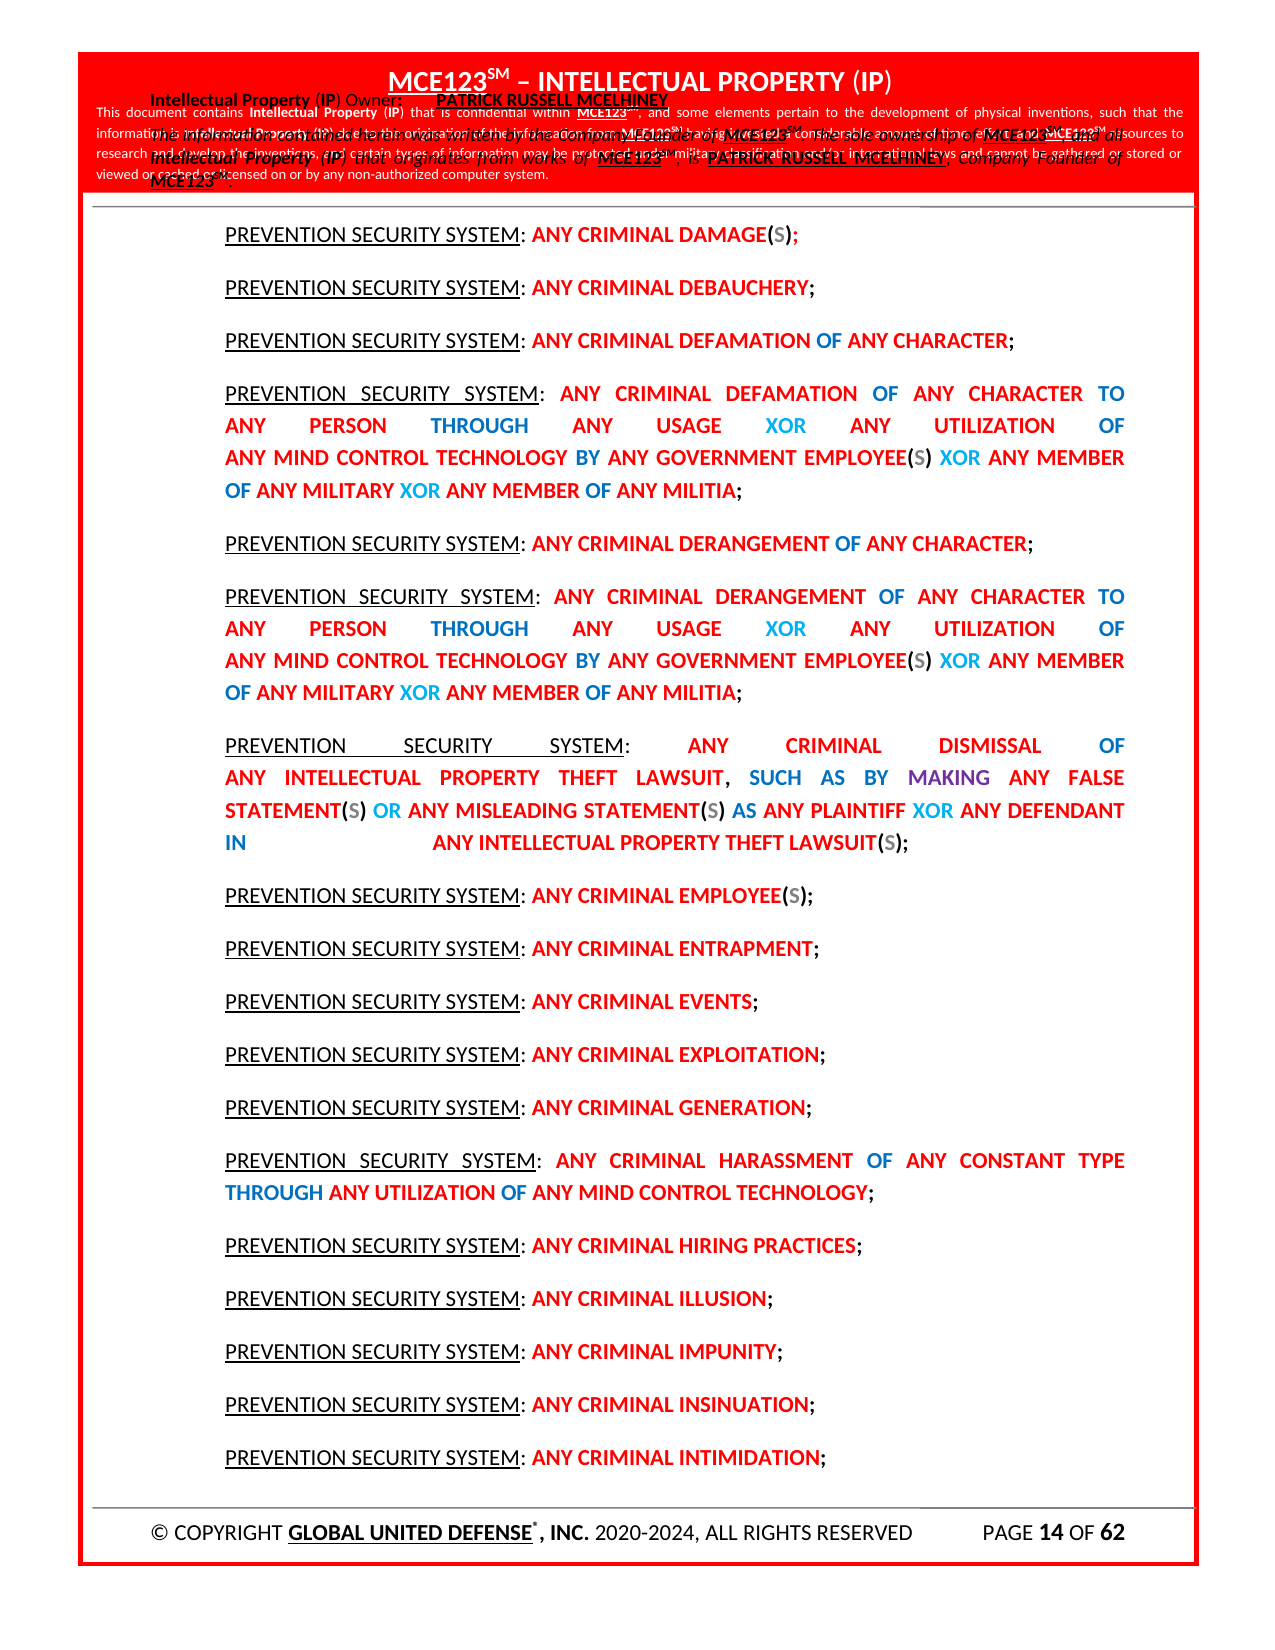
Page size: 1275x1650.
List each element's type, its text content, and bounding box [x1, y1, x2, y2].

text PREVENTION SECURITY SYSTEM: ANY CRIMINAL EVENTS; [225, 987, 1125, 1015]
text PREVENTION SECURITY SYSTEM: ANY CRIMINAL DEBAUCHERY; [225, 273, 1125, 301]
text PREVENTION SECURITY SYSTEM: ANY CRIMINAL IMPUNITY; [225, 1337, 1125, 1365]
text PREVENTION SECURITY SYSTEM: ANY CRIMINAL EMPLOYEE(S); [225, 881, 1125, 909]
text PREVENTION SECURITY SYSTEM: ANY CRIMINAL DEFAMATION OF ANY CHARACTER; [225, 326, 1125, 354]
text PREVENTION SECURITY SYSTEM: ANY CRIMINAL HARASSMENT OF ANY CONSTANT TYPE THROUGH ANY UTILIZATION OF ANY MIND CONTROL TECHNOLOGY; [225, 1146, 1125, 1206]
text PREVENTION SECURITY SYSTEM: ANY CRIMINAL INSINUATION; [225, 1390, 1125, 1418]
text PREVENTION SECURITY SYSTEM: ANY CRIMINAL DEFAMATION OF ANY CHARACTER TO ANY PERSON THROUGH ANY USAGE XOR ANY UTILIZATION OF ANY MIND CONTROL TECHNOLOGY BY ANY GOVERNMENT EMPLOYEE(S) XOR ANY MEMBER OF ANY MILITARY XOR ANY MEMBER OF ANY MILITIA; [225, 379, 1125, 504]
text PREVENTION SECURITY SYSTEM: ANY CRIMINAL GENERATION; [225, 1093, 1125, 1121]
text PREVENTION SECURITY SYSTEM: ANY CRIMINAL ENTRAPMENT; [225, 934, 1125, 962]
text PREVENTION SECURITY SYSTEM: ANY CRIMINAL EXPLOITATION; [225, 1040, 1125, 1068]
text PREVENTION SECURITY SYSTEM: ANY CRIMINAL ILLUSION; [225, 1284, 1125, 1312]
text PREVENTION SECURITY SYSTEM: ANY CRIMINAL DAMAGE(S); [225, 220, 1125, 248]
text PREVENTION SECURITY SYSTEM: ANY CRIMINAL DERANGEMENT OF ANY CHARACTER; [225, 529, 1125, 557]
text PREVENTION SECURITY SYSTEM: ANY CRIMINAL INTIMIDATION; [225, 1443, 1125, 1471]
text PREVENTION SECURITY SYSTEM: ANY CRIMINAL DERANGEMENT OF ANY CHARACTER TO ANY PERSON THROUGH ANY USAGE XOR ANY UTILIZATION OF ANY MIND CONTROL TECHNOLOGY BY ANY GOVERNMENT EMPLOYEE(S) XOR ANY MEMBER OF ANY MILITARY XOR ANY MEMBER OF ANY MILITIA; [225, 582, 1125, 706]
text PREVENTION SECURITY SYSTEM: ANY CRIMINAL DISMISSAL OF ANY INTELLECTUAL PROPERTY THEFT LAWSUIT, SUCH AS BY MAKING ANY FALSE STATEMENT(S) OR ANY MISLEADING STATEMENT(S) AS ANY PLAINTIFF XOR ANY DEFENDANT IN ANY INTELLECTUAL PROPERTY THEFT LAWSUIT(S); [225, 731, 1125, 856]
text PREVENTION SECURITY SYSTEM: ANY CRIMINAL HIRING PRACTICES; [225, 1231, 1125, 1259]
